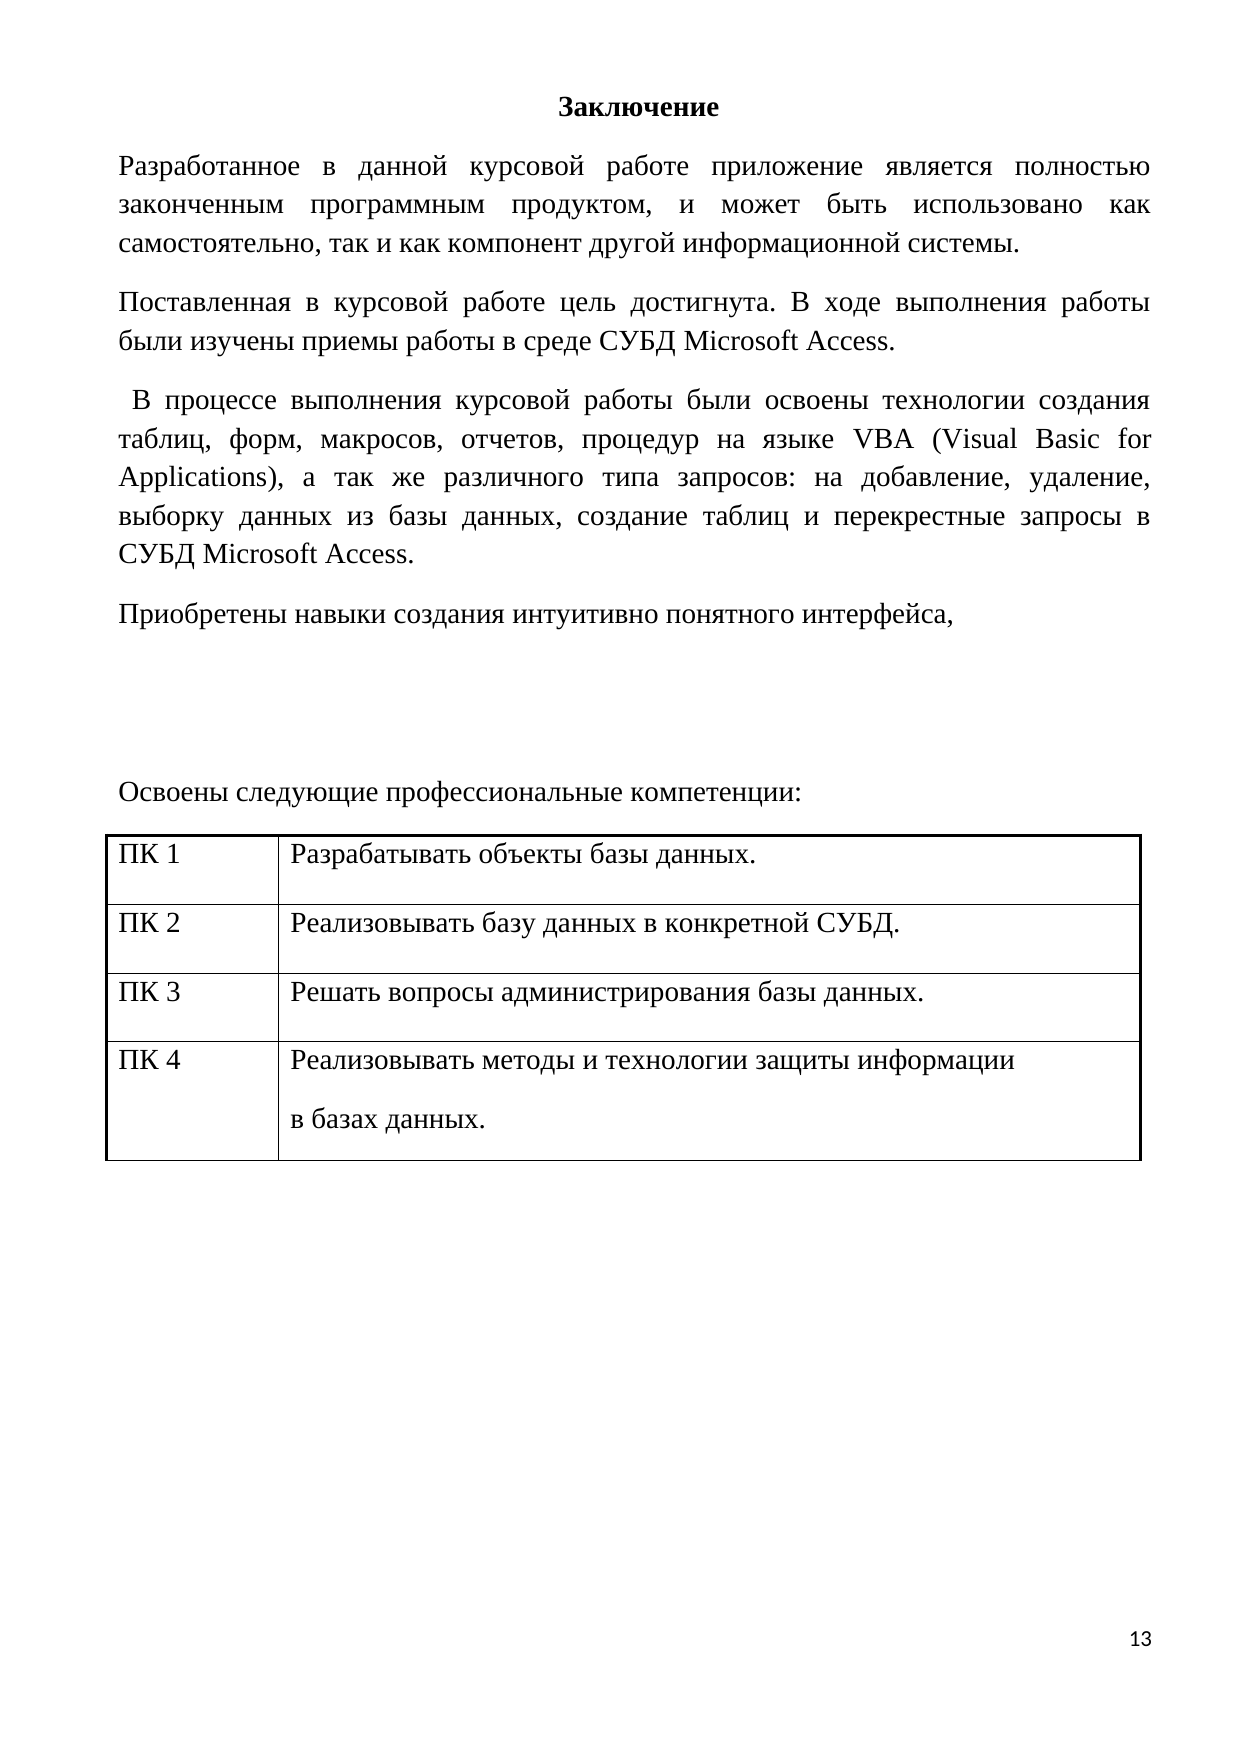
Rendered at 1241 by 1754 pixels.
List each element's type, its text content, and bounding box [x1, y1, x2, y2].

table_cell Решать вопросы администрирования базы данных. [279, 974, 1139, 1041]
text Заключение [118, 89, 1152, 122]
table_header Разрабатывать объекты базы данных. [279, 837, 1139, 904]
text Освоены следующие профессиональные компетенции: [118, 774, 1152, 808]
table_cell ПК 4 [108, 1042, 278, 1160]
text Поставленная в курсовой работе цель достигнута. В ходе выполнения работы были изучены приемы работы в среде СУБД Microsoft Access. [118, 284, 1152, 357]
text В процессе выполнения курсовой работы были освоены технологии создания таблиц, форм, макросов, отчетов, процедур на языке VBA (Visual Basic for Applications), а так же различного типа запросов: на добавление, удаление, выборку данных из базы данных, создание таблиц и перекрестные запросы в СУБД Microsoft Access. [118, 382, 1152, 570]
table_cell ПК 3 [108, 974, 278, 1041]
text Приобретены навыки создания интуитивно понятного интерфейса, [118, 596, 1152, 629]
table_header ПК 1 [108, 837, 278, 904]
text Разработанное в данной курсовой работе приложение является полностью законченным программным продуктом, и может быть использовано как самостоятельно, так и как компонент другой информационной системы. [118, 148, 1152, 259]
table_cell Реализовывать методы и технологии защиты информации в базах данных. [279, 1042, 1139, 1160]
table_cell Реализовывать базу данных в конкретной СУБД. [279, 905, 1139, 973]
table_cell ПК 2 [108, 905, 278, 973]
